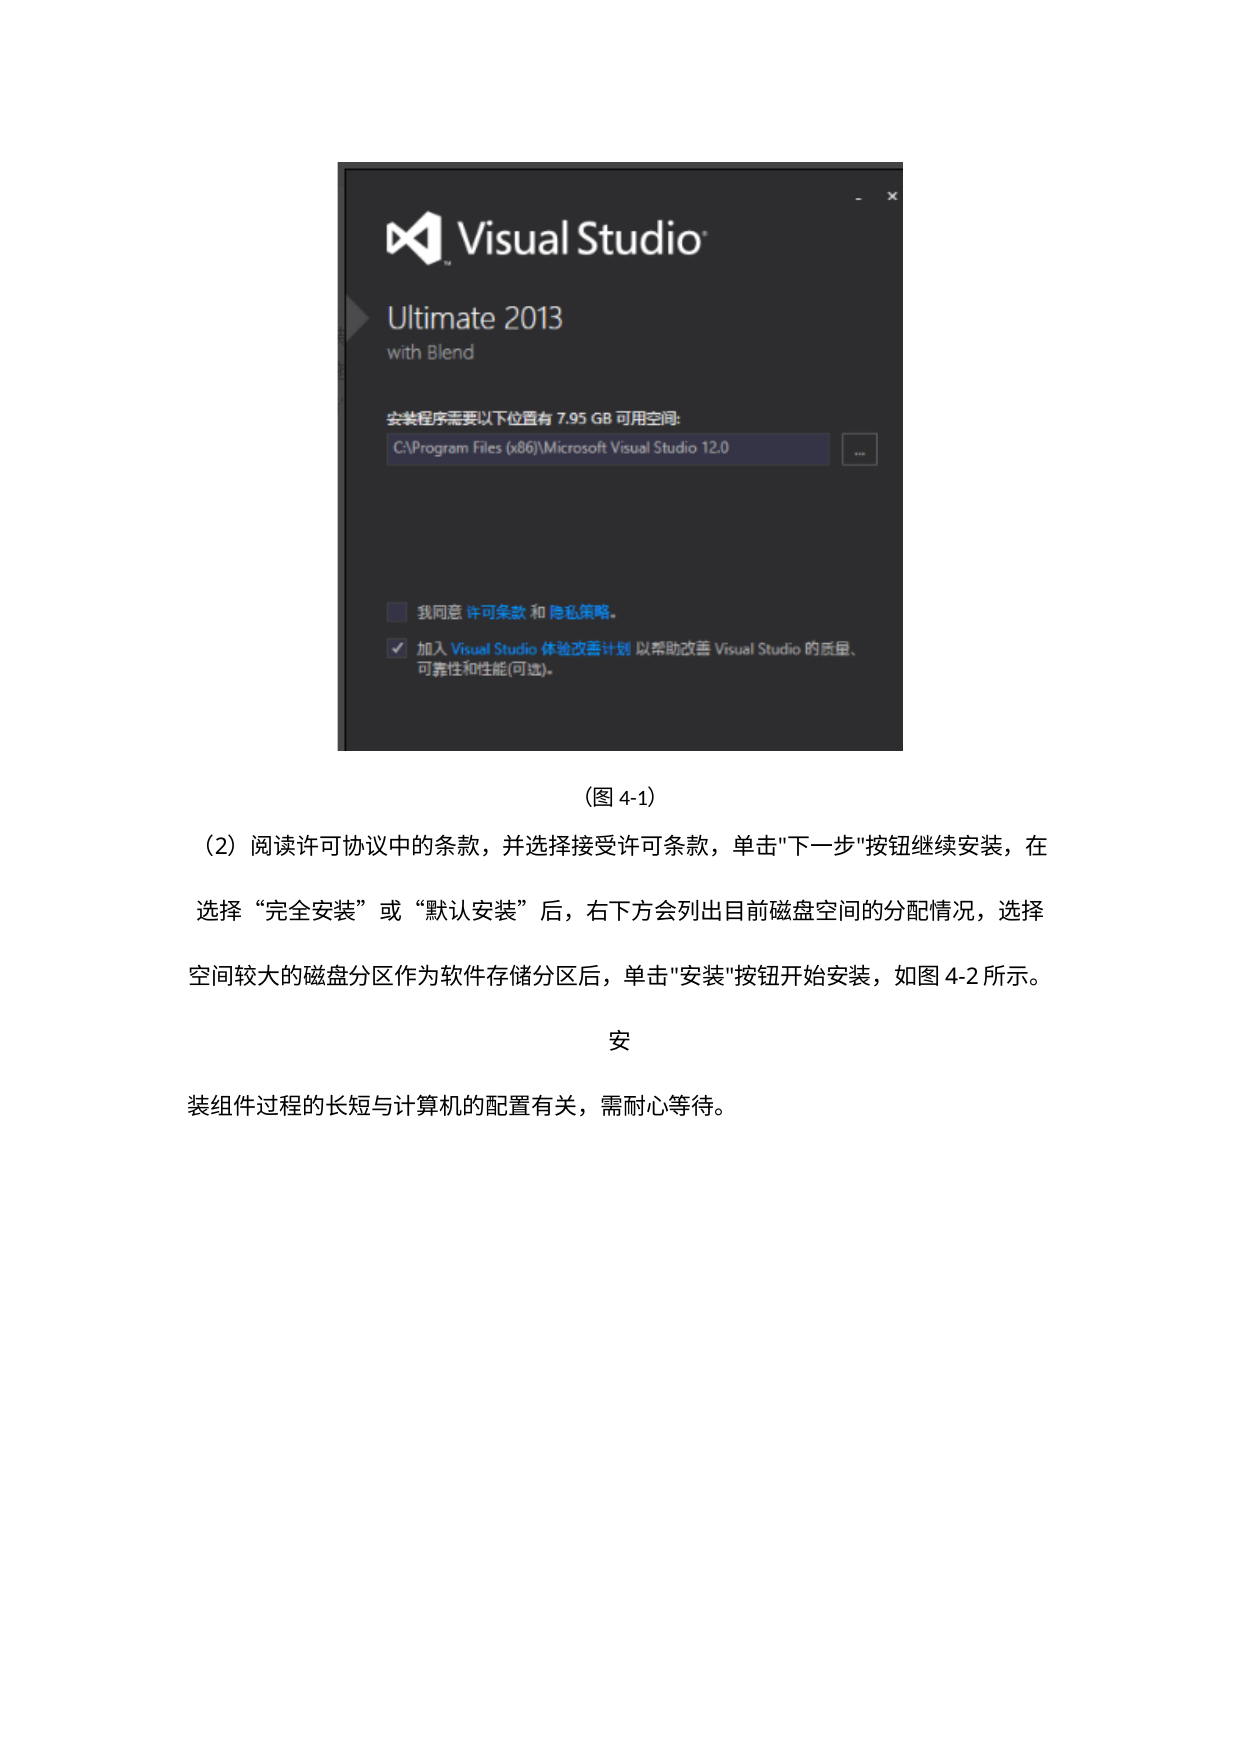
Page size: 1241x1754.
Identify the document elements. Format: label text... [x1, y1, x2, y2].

picture [337, 162, 903, 751]
list 阅读许可协议中的条款，并选择接受许可条款，单击"下一步"按钮继续安装，在选择“完全安装”或“默认安装”后，右下方会列出目前磁盘空间的分配情况，选择空间较大的磁盘分区作为软件存储分区后，单击"安装"按钮开始安装，如图4-2所示。安 [187, 812, 1053, 1072]
list （图4-1） [187, 779, 1053, 812]
list 装组件过程的长短与计算机的配置有关，需耐心等待。 [187, 1072, 1053, 1137]
